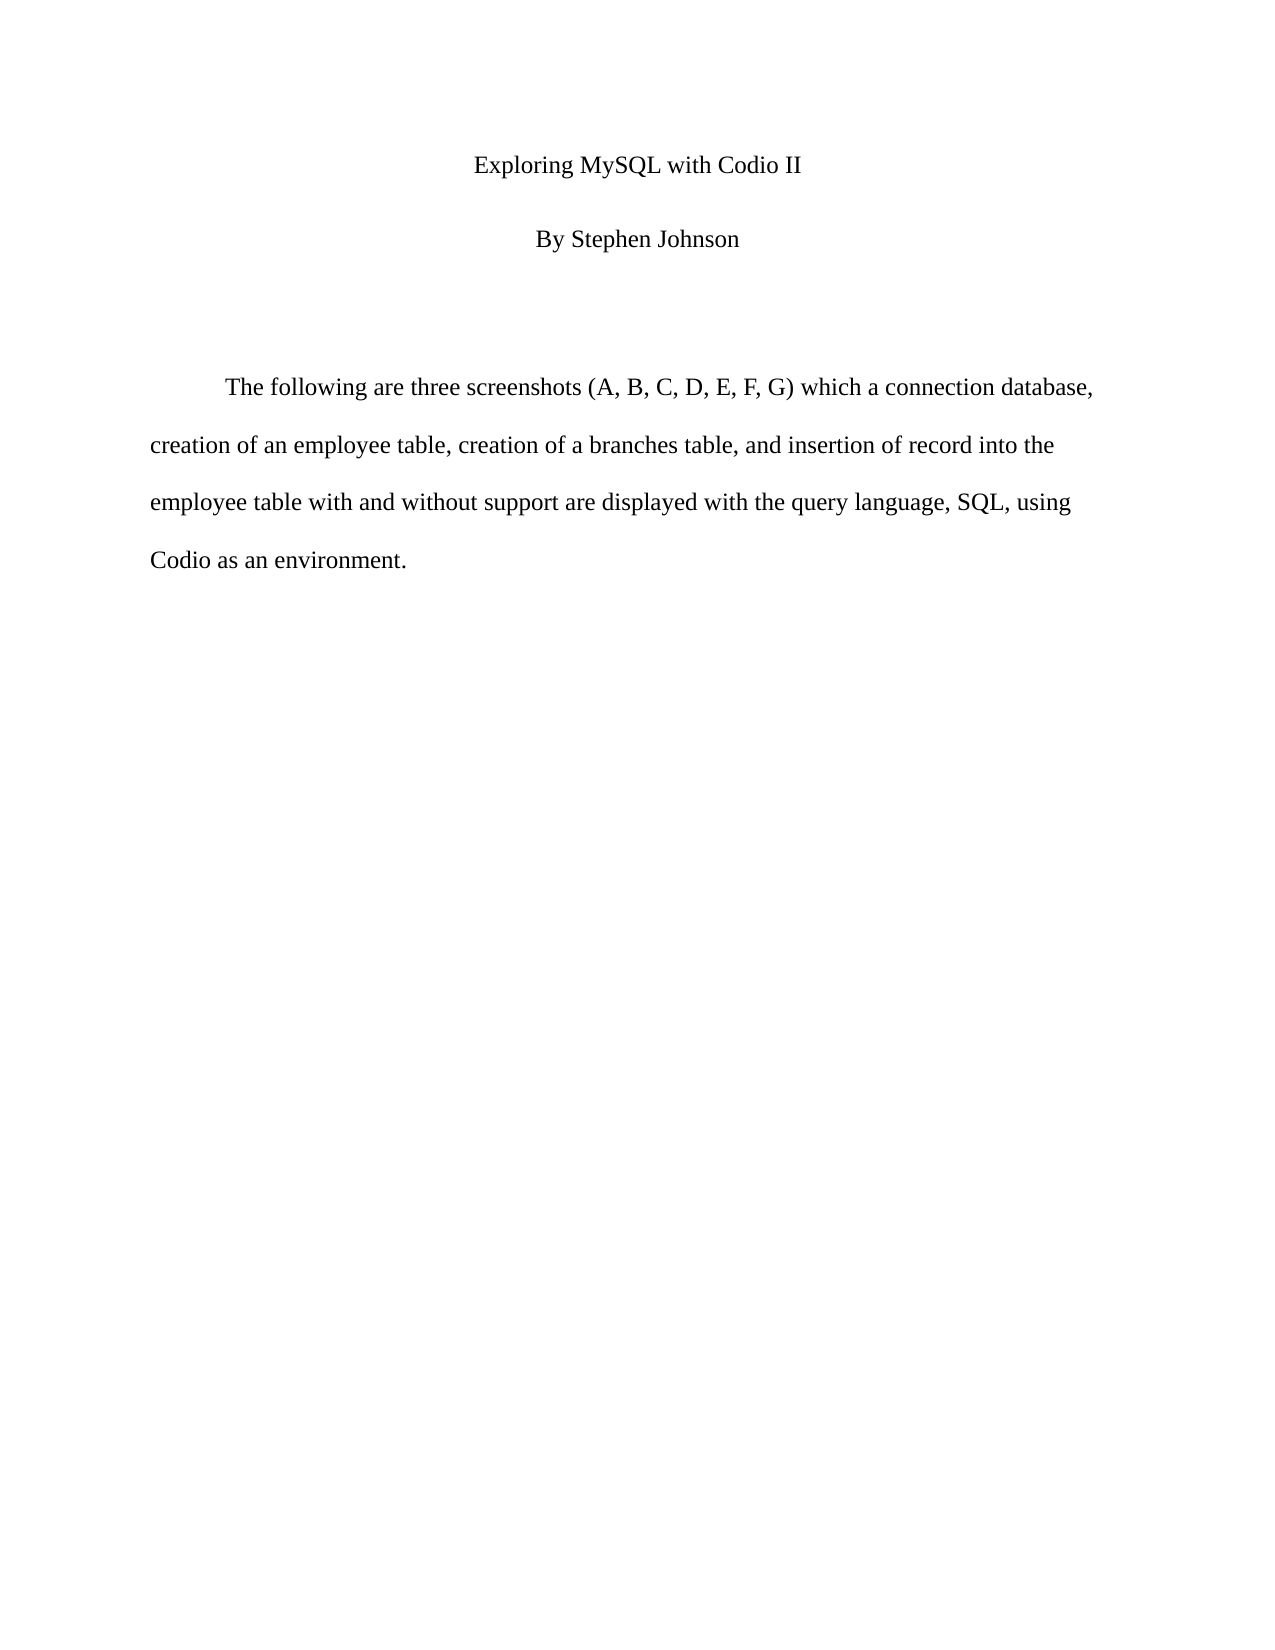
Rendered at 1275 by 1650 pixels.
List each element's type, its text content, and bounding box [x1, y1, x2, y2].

text Exploring MySQL with Codio II [150, 150, 1125, 179]
text By Stephen Johnson [150, 224, 1125, 253]
text The following are three screenshots (A, B, C, D, E, F, G) which a connection database, creation of an employee table, creation of a branches table, and insertion of record into the employee table with and without support are displayed with the query language, SQL, using Codio as an environment. [150, 372, 1125, 574]
